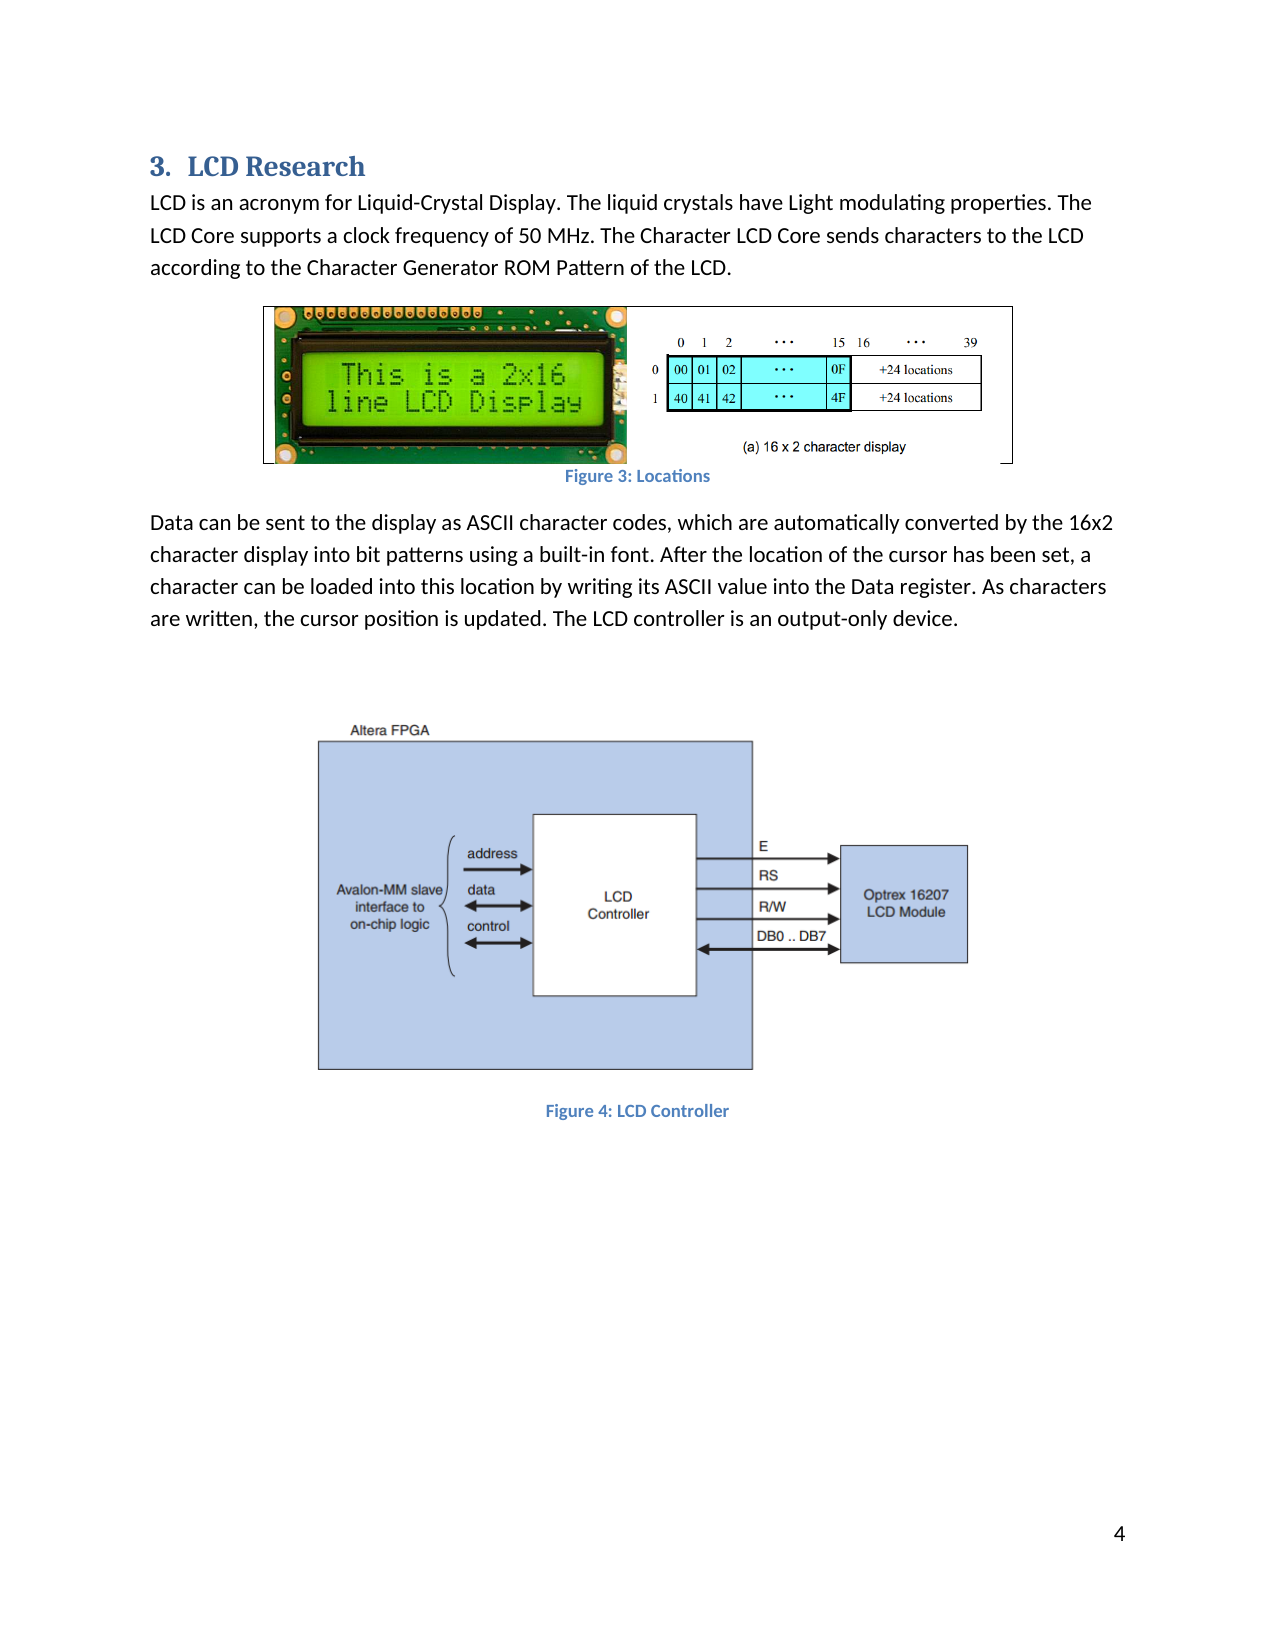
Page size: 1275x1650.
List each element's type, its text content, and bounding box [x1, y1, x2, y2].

table_header [264, 307, 274, 463]
picture [274, 307, 1001, 464]
text Figure 3: Locations [150, 464, 1125, 487]
text Figure 4: LCD Controller [150, 1099, 1125, 1122]
text LCD is an acronym for Liquid-Crystal Display. The liquid crystals have Light modulating properties. The LCD Core supports a clock frequency of 50 MHz. The Character LCD Core sends characters to the LCD according to the Character Generator ROM Pattern of the LCD. [150, 188, 1125, 281]
subtitle LCD Research [150, 150, 1125, 183]
picture [299, 710, 976, 1075]
text Data can be sent to the display as ASCII character codes, which are automatically converted by the 16x2 character display into bit patterns using a built-in font. After the location of the cursor has been set, a character can be loaded into this location by writing its ASCII value into the Data register. As characters are written, the cursor position is updated. The LCD controller is an output-only device. [150, 508, 1125, 633]
table_header [627, 307, 1012, 463]
